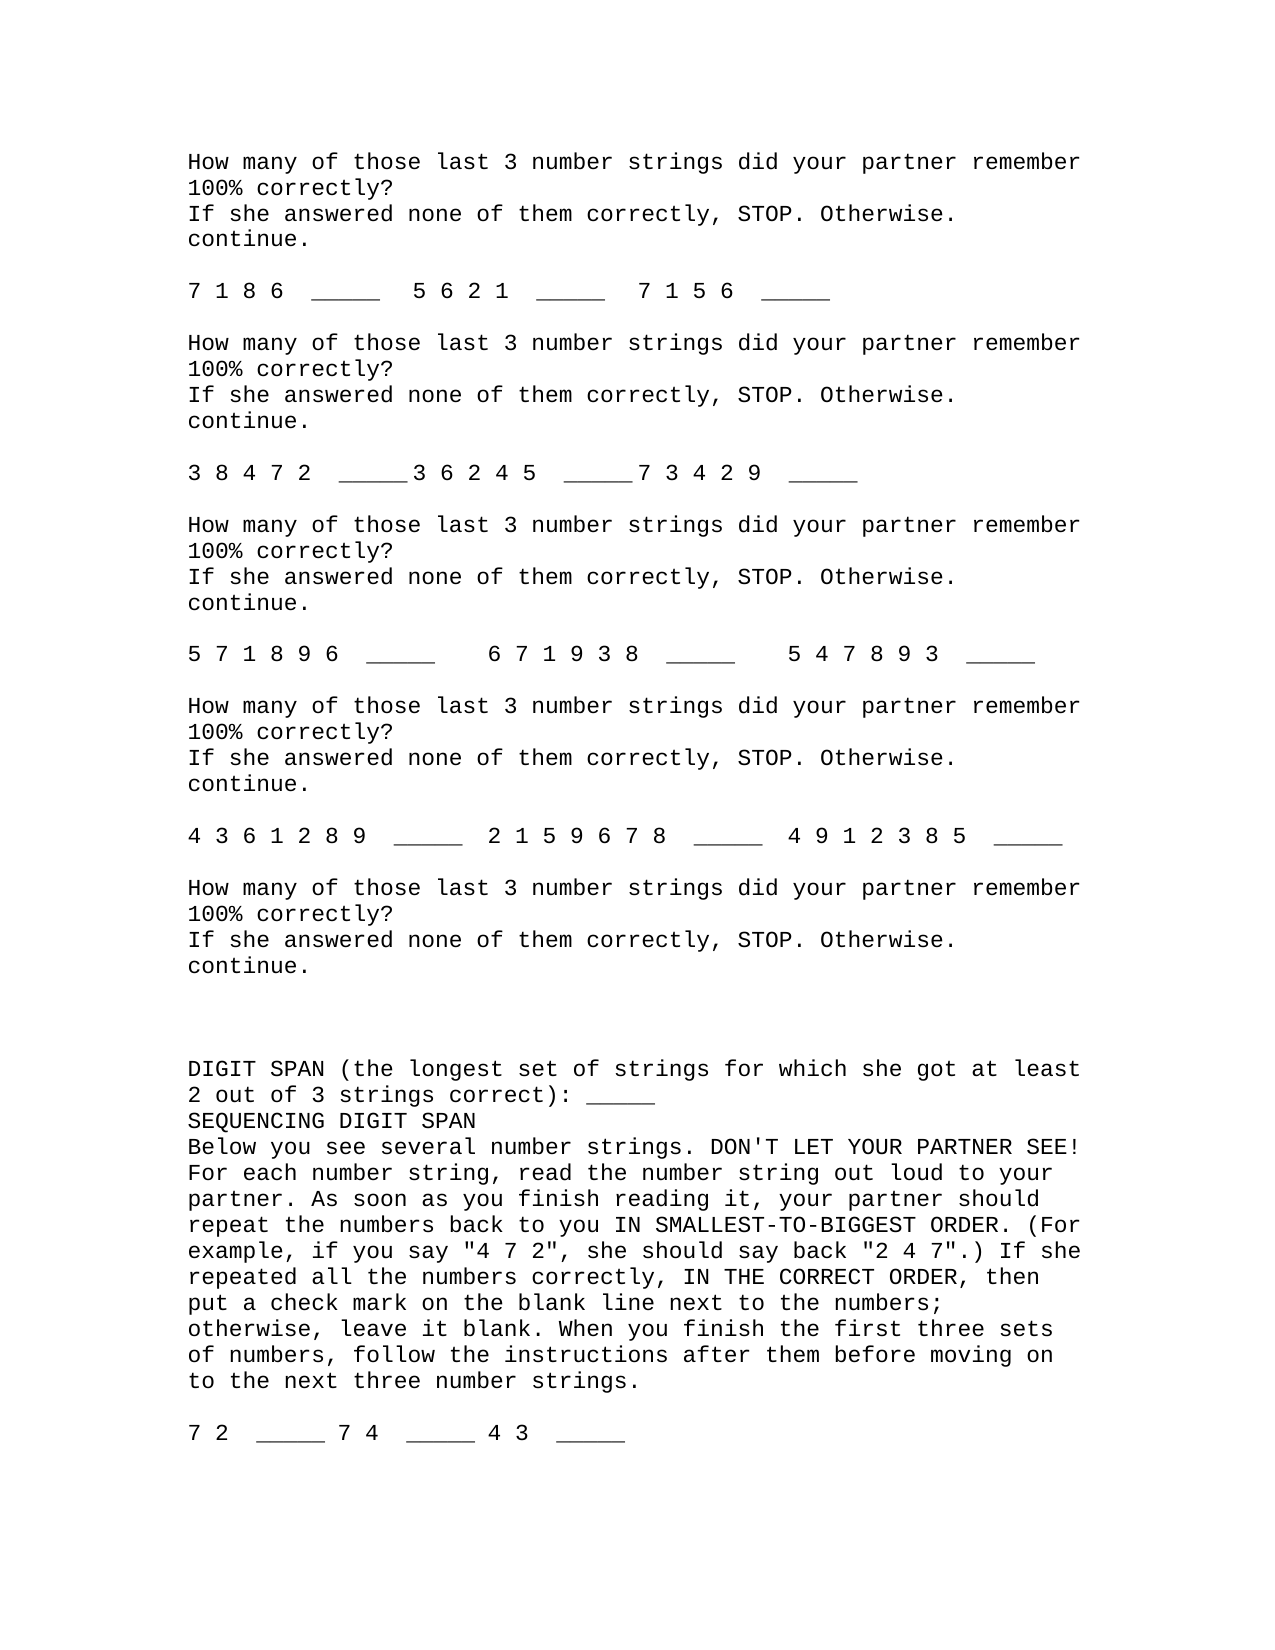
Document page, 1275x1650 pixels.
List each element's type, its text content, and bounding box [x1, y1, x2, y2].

text SEQUENCING DIGIT SPAN [187, 1110, 1087, 1136]
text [187, 150, 1087, 202]
text 7 1 8 6 _____ 5 6 2 1 _____ 7 1 5 6 _____ [187, 280, 1087, 306]
text 7 2 _____ 7 4 _____ 4 3 _____ [187, 1421, 1087, 1447]
text How many of those last 3 number strings did your partner remember 100% correctly? [187, 876, 1087, 928]
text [187, 202, 1087, 254]
text If she answered none of them correctly, STOP. Otherwise. continue. [187, 747, 1087, 798]
text How many of those last 3 number strings did your partner remember 100% correctly? [187, 695, 1087, 747]
text 5 7 1 8 9 6 _____ 6 7 1 9 3 8 _____ 5 4 7 8 9 3 _____ [187, 643, 1087, 669]
text How many of those last 3 number strings did your partner remember 100% correctly? [187, 332, 1087, 383]
text DIGIT SPAN (the longest set of strings for which she got at least 2 out of 3 strings correct): _____ [187, 1058, 1087, 1110]
text 3 8 4 7 2 _____ 3 6 2 4 5 _____ 7 3 4 2 9 _____ [187, 461, 1087, 487]
text If she answered none of them correctly, STOP. Otherwise. continue. [187, 383, 1087, 435]
text If she answered none of them correctly, STOP. Otherwise. continue. [187, 928, 1087, 980]
text Below you see several number strings. DON'T LET YOUR PARTNER SEE! For each number string, read the number string out loud to your partner. As soon as you finish reading it, your partner should repeat the numbers back to you IN SMALLEST-TO-BIGGEST ORDER. (For example, if you say "4 7 2", she should say back "2 4 7".) If she repeated all the numbers correctly, IN THE CORRECT ORDER, then put a check mark on the blank line next to the numbers; otherwise, leave it blank. When you finish the first three sets of numbers, follow the instructions after them before moving on to the next three number strings. [187, 1136, 1087, 1395]
text How many of those last 3 number strings did your partner remember 100% correctly? [187, 513, 1087, 565]
text If she answered none of them correctly, STOP. Otherwise. continue. [187, 565, 1087, 617]
text 4 3 6 1 2 8 9 _____ 2 1 5 9 6 7 8 _____ 4 9 1 2 3 8 5 _____ [187, 824, 1087, 850]
